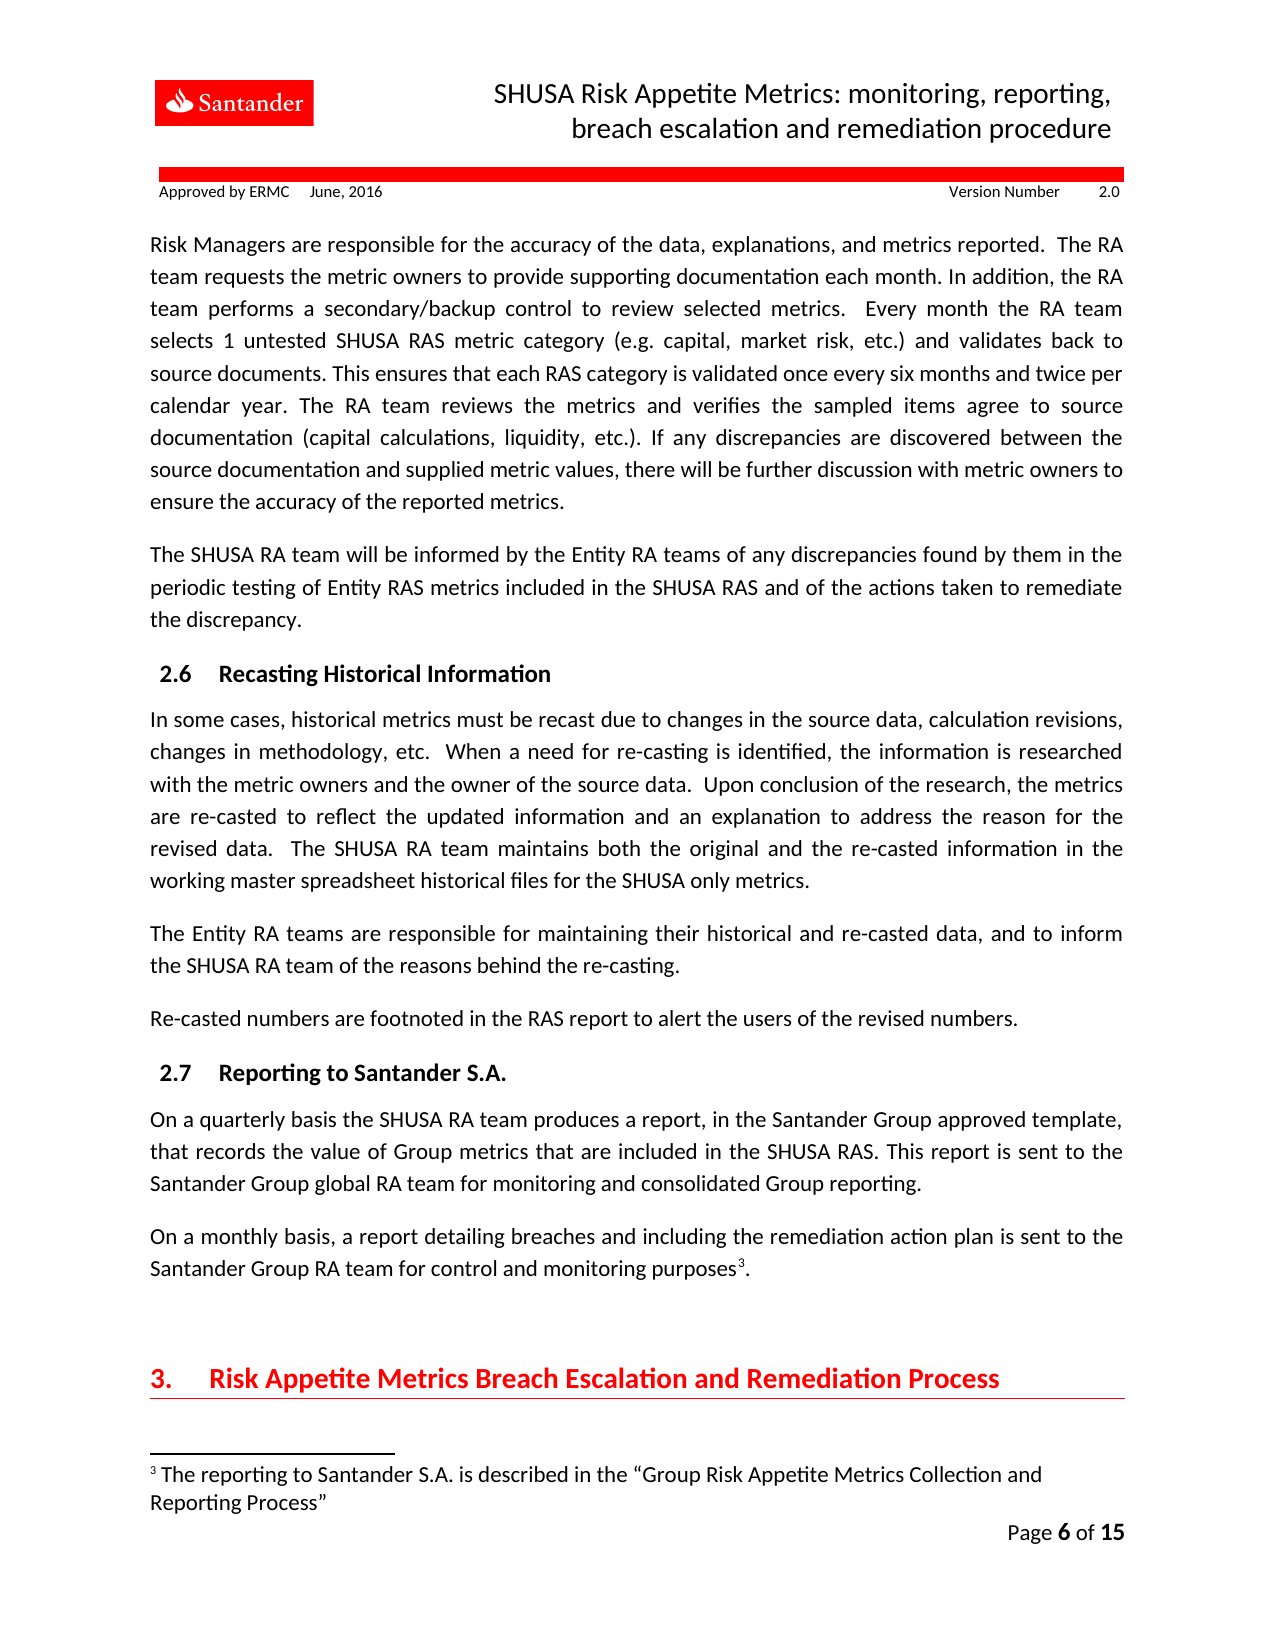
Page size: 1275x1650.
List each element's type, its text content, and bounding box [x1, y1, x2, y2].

text Risk Managers are responsible for the accuracy of the data, explanations, and metrics reported. The RA team requests the metric owners to provide supporting documentation each month. In addition, the RA team performs a secondary/backup control to review selected metrics. Every month the RA team selects 1 untested SHUSA RAS metric category (e.g. capital, market risk, etc.) and validates back to source documents. This ensures that each RAS category is validated once every six months and twice per calendar year. The RA team reviews the metrics and verifies the sampled items agree to source documentation (capital calculations, liquidity, etc.). If any discrepancies are discovered between the source documentation and supplied metric values, there will be further discussion with metric owners to ensure the accuracy of the reported metrics. [150, 230, 1125, 515]
list Reporting to Santander S.A. [159, 1057, 1125, 1088]
text In some cases, historical metrics must be recast due to changes in the source data, calculation revisions, changes in methodology, etc. When a need for re-casting is identified, the information is researched with the metric owners and the owner of the source data. Upon conclusion of the research, the metrics are re-casted to reflect the updated information and an explanation to address the reason for the revised data. The SHUSA RA team maintains both the original and the re-casted information in the working master spreadsheet historical files for the SHUSA only metrics. [150, 705, 1125, 894]
list Risk Appetite Metrics Breach Escalation and Remediation Process [150, 1361, 1125, 1398]
text The SHUSA RA team will be informed by the Entity RA teams of any discrepancies found by them in the periodic testing of Entity RAS metrics included in the SHUSA RAS and of the actions taken to remediate the discrepancy. [150, 540, 1125, 633]
list Recasting Historical Information [159, 658, 1125, 688]
text The Entity RA teams are responsible for maintaining their historical and re-casted data, and to inform the SHUSA RA team of the reasons behind the re-casting. [150, 919, 1125, 979]
text Re-casted numbers are footnoted in the RAS report to alert the users of the revised numbers. [150, 1004, 1125, 1032]
text On a quarterly basis the SHUSA RA team produces a report, in the Santander Group approved template, that records the value of Group metrics that are included in the SHUSA RAS. This report is sent to the Santander Group global RA team for monitoring and consolidated Group reporting. [150, 1105, 1125, 1197]
text On a monthly basis, a report detailing breaches and including the remediation action plan is sent to the Santander Group RA team for control and monitoring purposes. [150, 1222, 1125, 1283]
